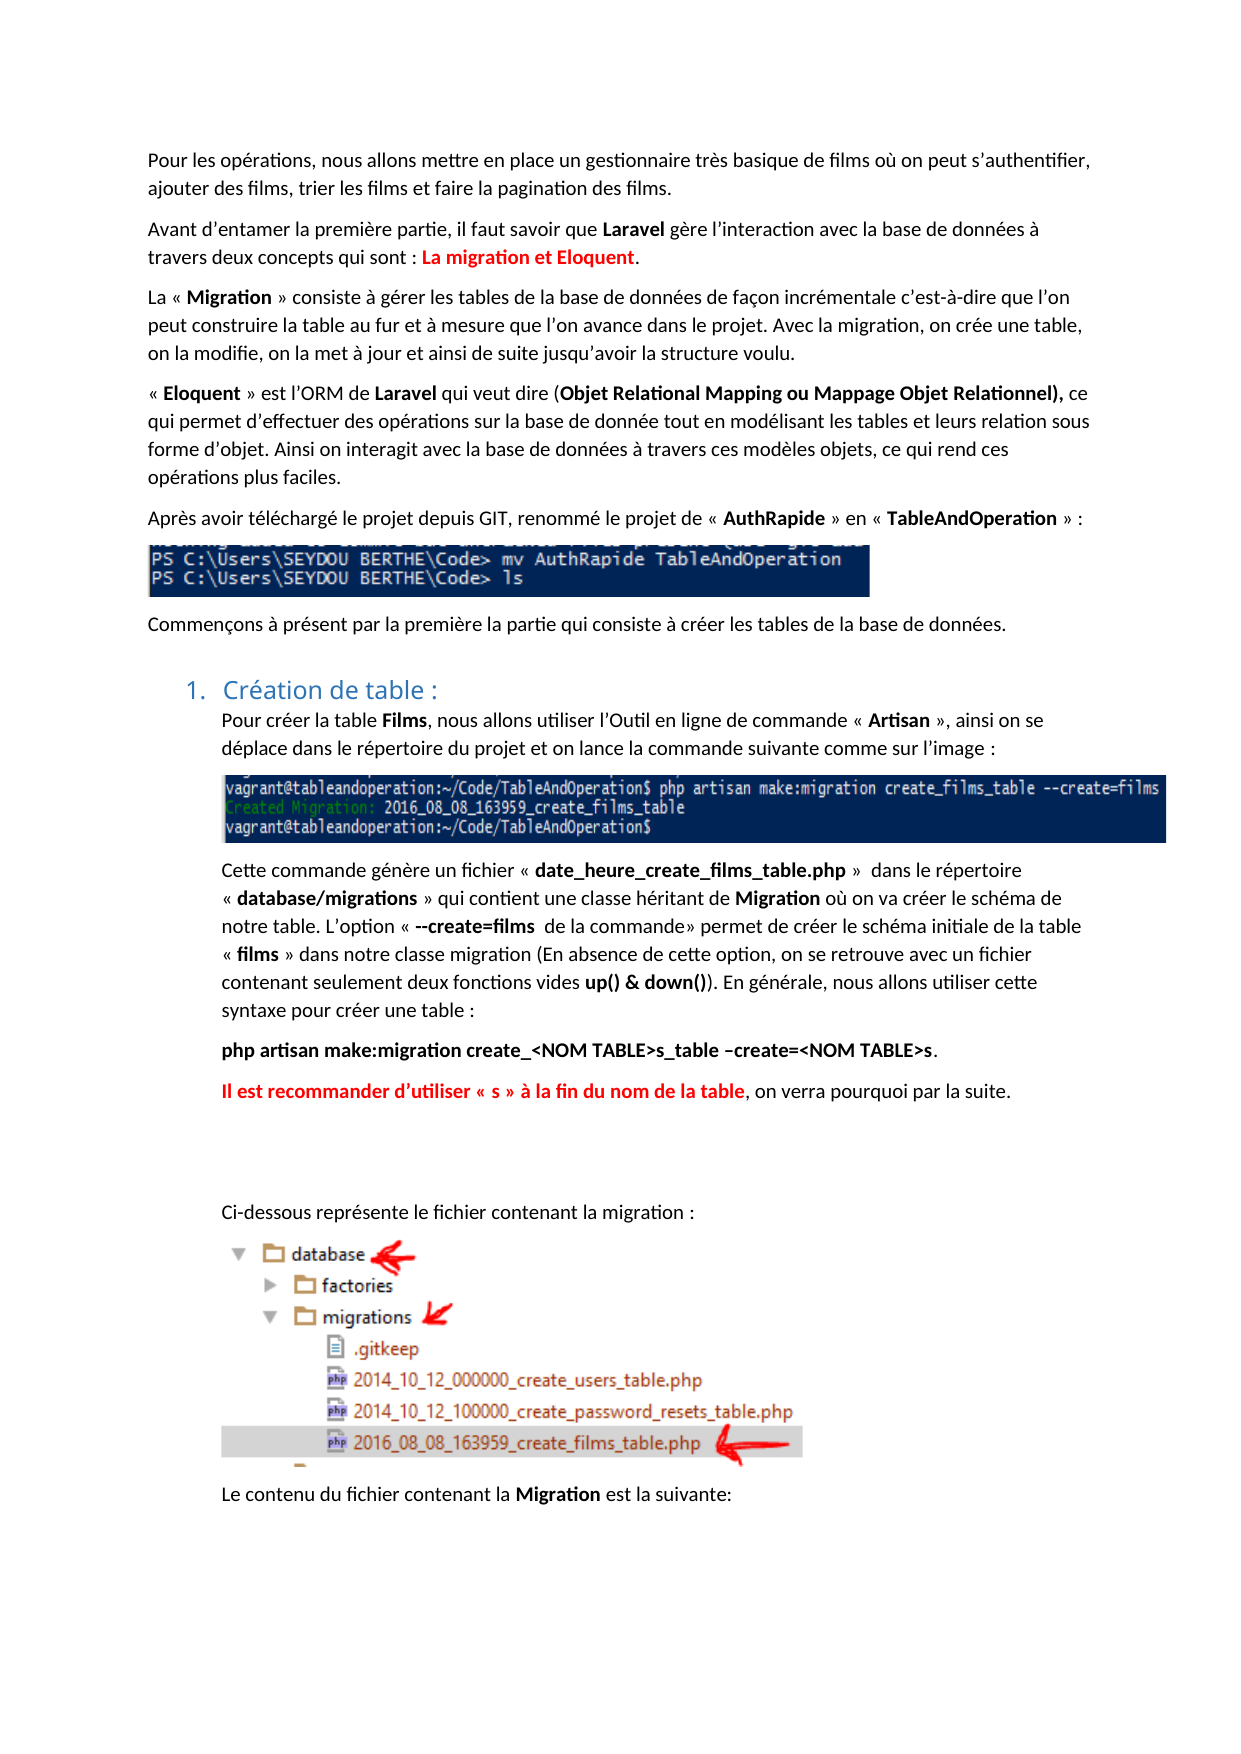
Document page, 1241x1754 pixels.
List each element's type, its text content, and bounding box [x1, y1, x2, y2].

subtitle Création de table : [185, 673, 1093, 707]
text Pour les opérations, nous allons mettre en place un gestionnaire très basique de films où on peut s’authentifier, ajouter des films, trier les films et faire la pagination des films. [148, 148, 1093, 201]
text Après avoir téléchargé le projet depuis GIT, renommé le projet de « AuthRapide » en « TableAndOperation » : [148, 505, 1093, 530]
text « Eloquent » est l’ORM de Laravel qui veut dire (Objet Relational Mapping ou Mappage Objet Relationnel), ce qui permet d’effectuer des opérations sur la base de donnée tout en modélisant les tables et leurs relation sous forme d’objet. Ainsi on interagit avec la base de données à travers ces modèles objets, ce qui rend ces opérations plus faciles. [148, 381, 1093, 490]
text Le contenu du fichier contenant la Migration est la suivante: [221, 1481, 1093, 1507]
text Avant d’entamer la première partie, il faut savoir que Laravel gère l’interaction avec la base de données à travers deux concepts qui sont : La migration et Eloquent. [148, 216, 1093, 269]
text php artisan make:migration create_<NOM TABLE>s_table –create=<NOM TABLE>s. [221, 1037, 1093, 1063]
text Il est recommander d’utiliser « s » à la fin du nom de la table, on verra pourquoi par la suite. [221, 1078, 1093, 1103]
picture [221, 1239, 803, 1467]
picture [221, 775, 1167, 843]
picture [147, 545, 870, 597]
text Ci-dessous représente le fichier contenant la migration : [221, 1199, 1093, 1224]
text Cette commande génère un fichier « date_heure_create_films_table.php » dans le répertoire « database/migrations » qui contient une classe héritant de Migration où on va créer le schéma de notre table. L’option « --create=films de la commande» permet de créer le schéma initiale de la table « films » dans notre classe migration (En absence de cette option, on se retrouve avec un fichier contenant seulement deux fonctions vides up() & down()). En générale, nous allons utiliser cette syntaxe pour créer une table : [221, 857, 1093, 1022]
text Pour créer la table Films, nous allons utiliser l’Outil en ligne de commande « Artisan », ainsi on se déplace dans le répertoire du projet et on lance la commande suivante comme sur l’image : [221, 707, 1093, 760]
text Commençons à présent par la première la partie qui consiste à créer les tables de la base de données. [148, 612, 1093, 637]
text La « Migration » consiste à gérer les tables de la base de données de façon incrémentale c’est-à-dire que l’on peut construire la table au fur et à mesure que l’on avance dans le projet. Avec la migration, on crée une table, on la modifie, on la met à jour et ainsi de suite jusqu’avoir la structure voulu. [148, 284, 1093, 366]
